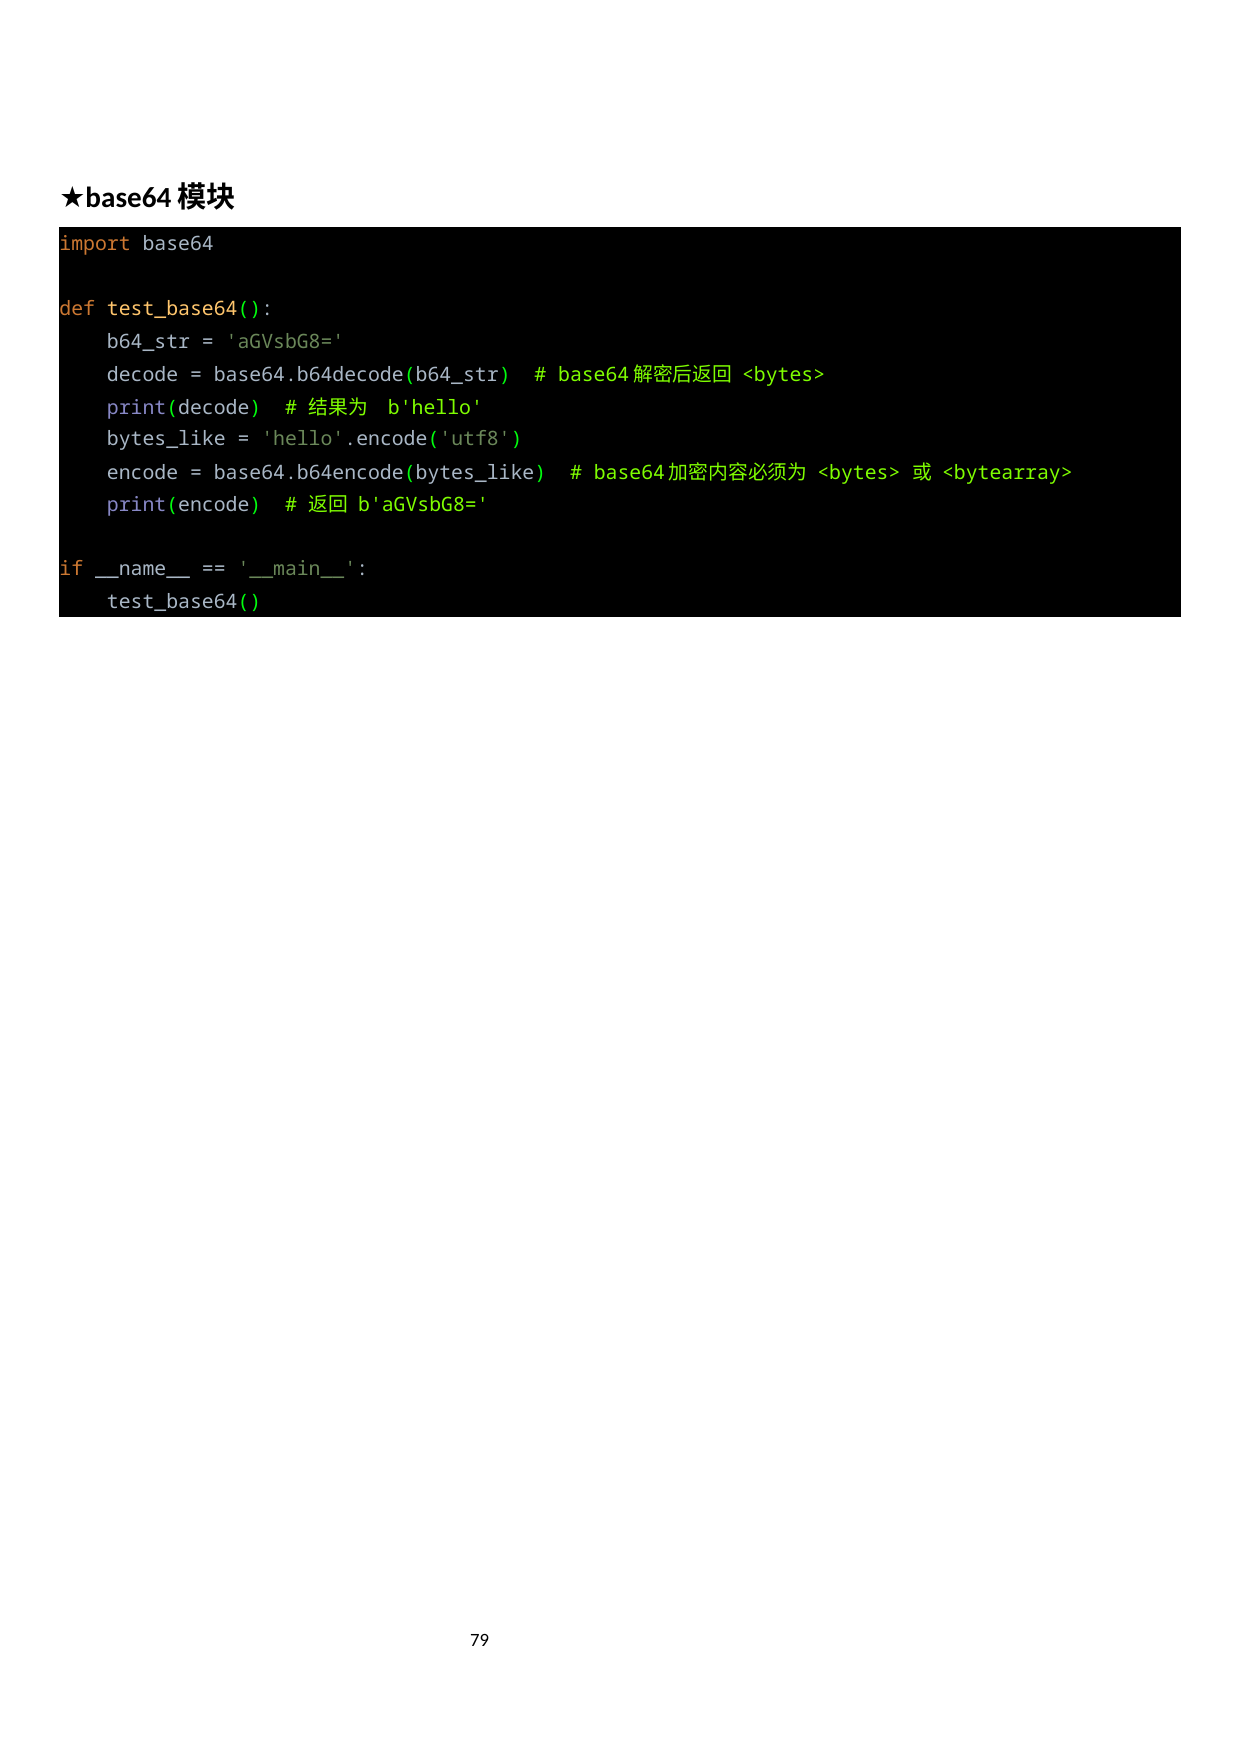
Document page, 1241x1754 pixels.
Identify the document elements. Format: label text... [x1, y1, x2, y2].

text ★base64模块 [59, 162, 1181, 227]
text import base64 def test_base64(): b64_str = 'aGVsbG8=' decode = base64.b64decode(b64_str) # base64解密后返回 <bytes> print(decode) # 结果为 b'hello' bytes_like = 'hello'.encode('utf8') encode = base64.b64encode(bytes_like) # base64加密内容必须为 <bytes> 或 <bytearray> print(encode) # 返回 b'aGVsbG8=' if __name__ == '__main__': test_base64() [59, 227, 1181, 617]
